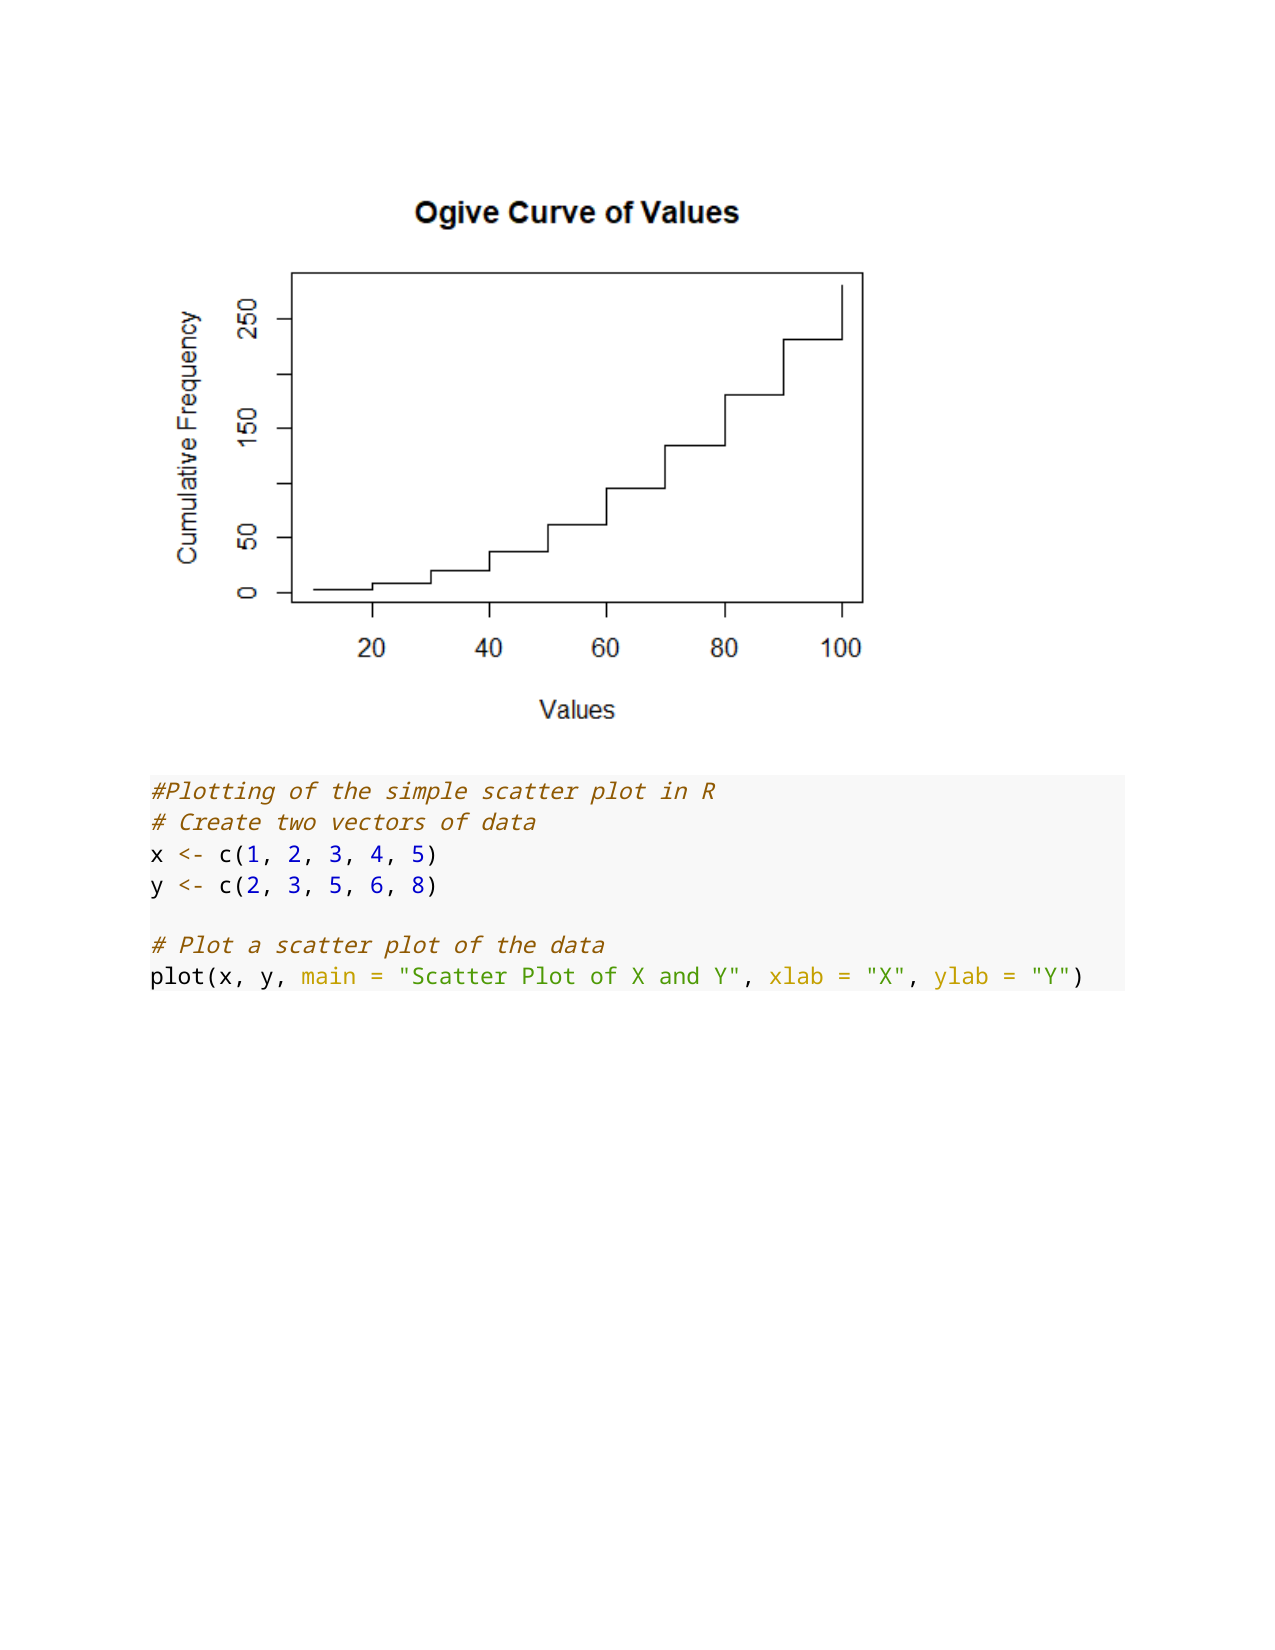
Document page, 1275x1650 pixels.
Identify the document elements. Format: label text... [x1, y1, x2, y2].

picture [168, 150, 927, 757]
text #Plotting of the simple scatter plot in R # Create two vectors of data x <- c(1, 2, 3, 4, 5) y <- c(2, 3, 5, 6, 8) # Plot a scatter plot of the data plot(x, y, main = "Scatter Plot of X and Y", xlab = "X", ylab = "Y") [150, 775, 1125, 991]
